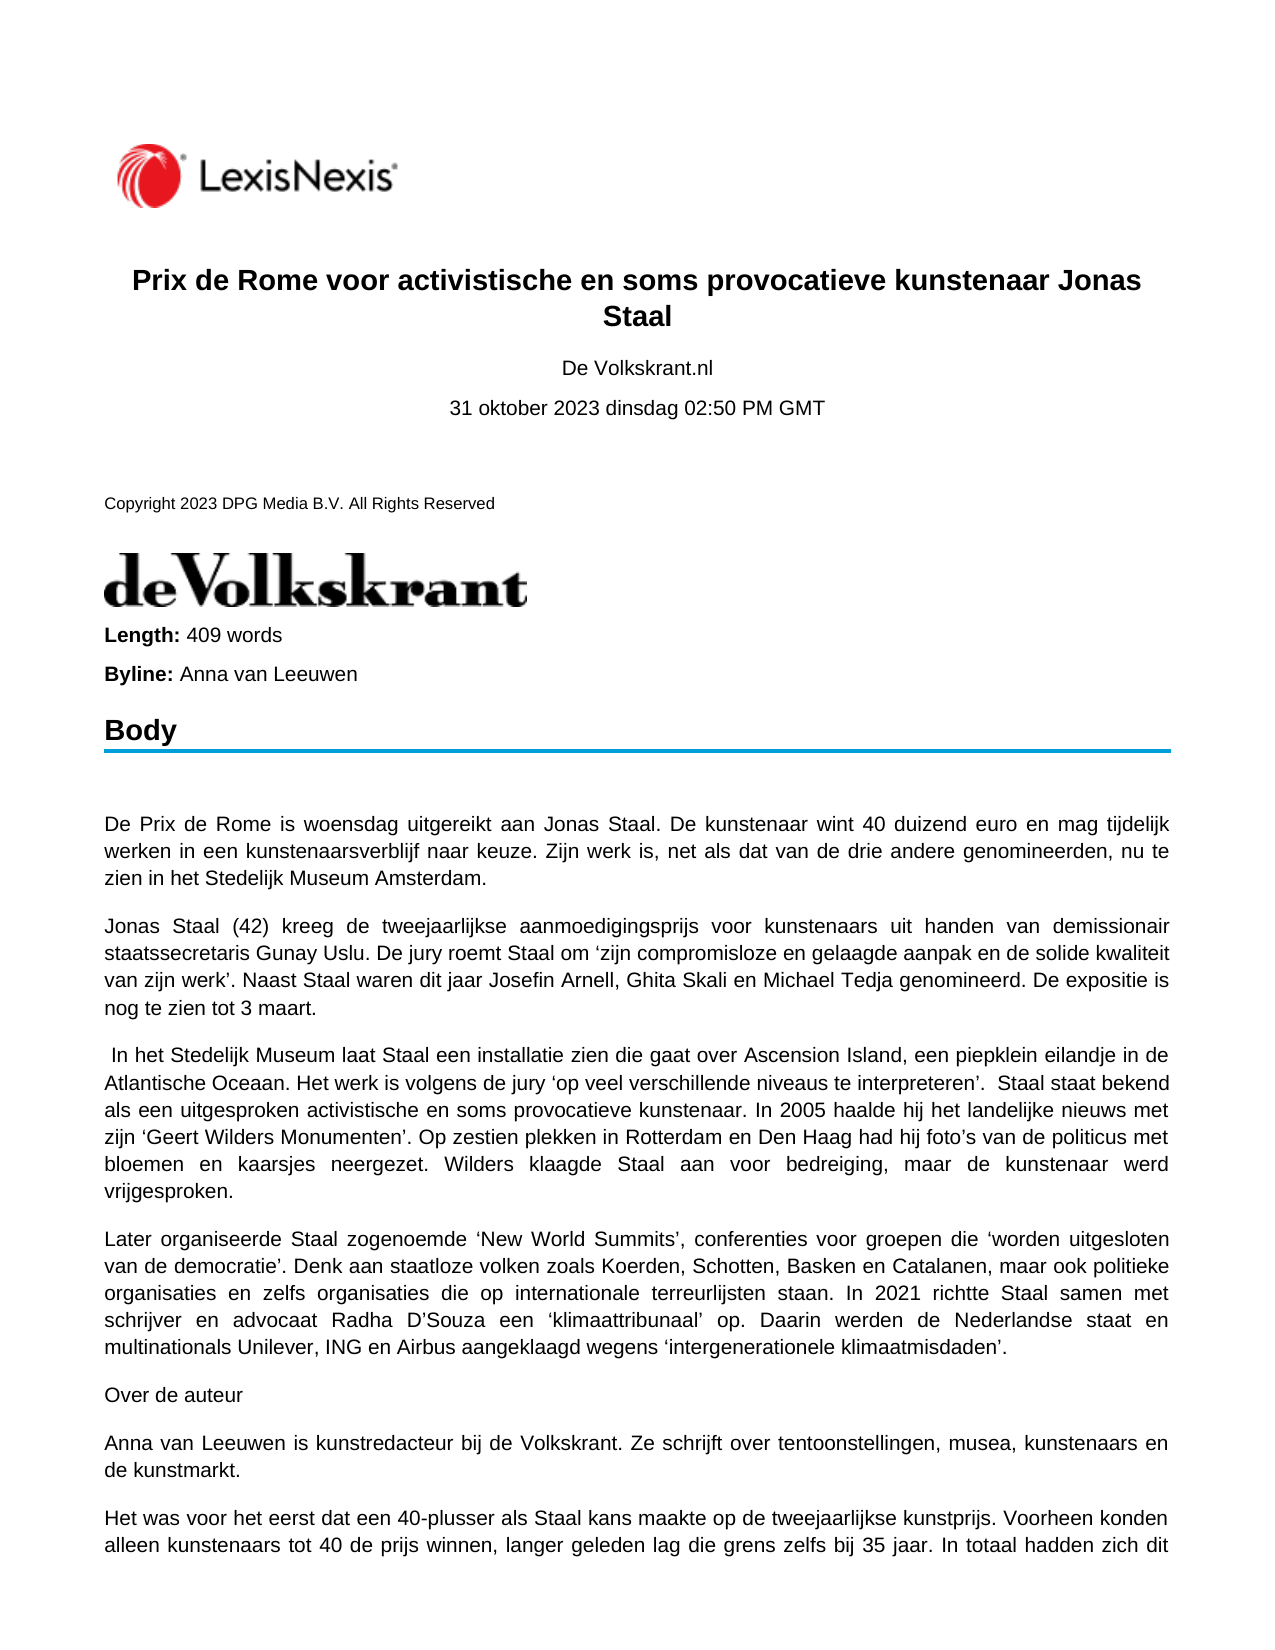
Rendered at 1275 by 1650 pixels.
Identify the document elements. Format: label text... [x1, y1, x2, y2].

text Length: 409 words [104, 619, 1171, 647]
text Copyright 2023 DPG Media B.V. All Rights Reserved [104, 461, 1171, 513]
subtitle Prix de Rome voor activistische en soms provocatieve kunstenaar Jonas Staal [104, 261, 1171, 332]
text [104, 1503, 1171, 1557]
text Body [104, 711, 1171, 747]
text Byline: Anna van Leeuwen [104, 659, 1171, 686]
text Over de auteur​ [104, 1380, 1171, 1407]
text Later organiseerde Staal zogenoemde ‘New World Summits’, conferenties voor groepen die ‘worden uitgesloten van de democratie’. Denk aan staatloze volken zoals Koerden, Schotten, Basken en Catalanen, maar ook politieke organisaties en zelfs organisaties die op internationale terreurlijsten staan. In 2021 richtte Staal samen met schrijver en advocaat Radha D’Souza een ‘klimaattribunaal’ op. Daarin werden de Nederlandse staat en multinationals Unilever, ING en Airbus aangeklaagd wegens ‘intergenerationele klimaatmisdaden’. [104, 1223, 1171, 1359]
text In het Stedelijk Museum laat Staal een installatie zien die gaat over Ascension Island, een piepklein eilandje in de Atlantische Oceaan. Het werk is volgens de jury ‘op veel verschillende niveaus te interpreteren’. Staal staat bekend als een uitgesproken activistische en soms provocatieve kunstenaar. In 2005 haalde hij het landelijke nieuws met zijn ‘Geert Wilders Monumenten’. Op zestien plekken in Rotterdam en Den Haag had hij foto’s van de politicus met bloemen en kaarsjes neergezet. Wilders klaagde Staal aan voor bedreiging, maar de kunstenaar werd vrijgesproken. [104, 1040, 1171, 1203]
text 31 oktober 2023 dinsdag 02:50 PM GMT [104, 393, 1171, 420]
picture [104, 553, 527, 607]
text Anna van Leeuwen is kunstredacteur bij de Volkskrant. Ze schrijft over tentoonstellingen, musea, kunstenaars en de kunstmarkt. [104, 1428, 1171, 1482]
text De Volkskrant.nl [104, 353, 1171, 380]
text De Prix de Rome is woensdag uitgereikt aan Jonas Staal. De kunstenaar wint 40 duizend euro en mag tijdelijk werken in een kunstenaarsverblijf naar keuze. Zijn werk is, net als dat van de drie andere genomineerden, nu te zien in het Stedelijk Museum Amsterdam. [104, 809, 1171, 890]
picture [104, 144, 412, 208]
text Jonas Staal (42) kreeg de tweejaarlijkse aanmoedigingsprijs voor kunstenaars uit handen van demissionair staatssecretaris Gunay Uslu. De jury roemt Staal om ‘zijn compromisloze en gelaagde aanpak en de solide kwaliteit van zijn werk’. Naast Staal waren dit jaar Josefin Arnell, Ghita Skali en Michael Tedja genomineerd. De expositie is nog te zien tot 3 maart. [104, 911, 1171, 1019]
